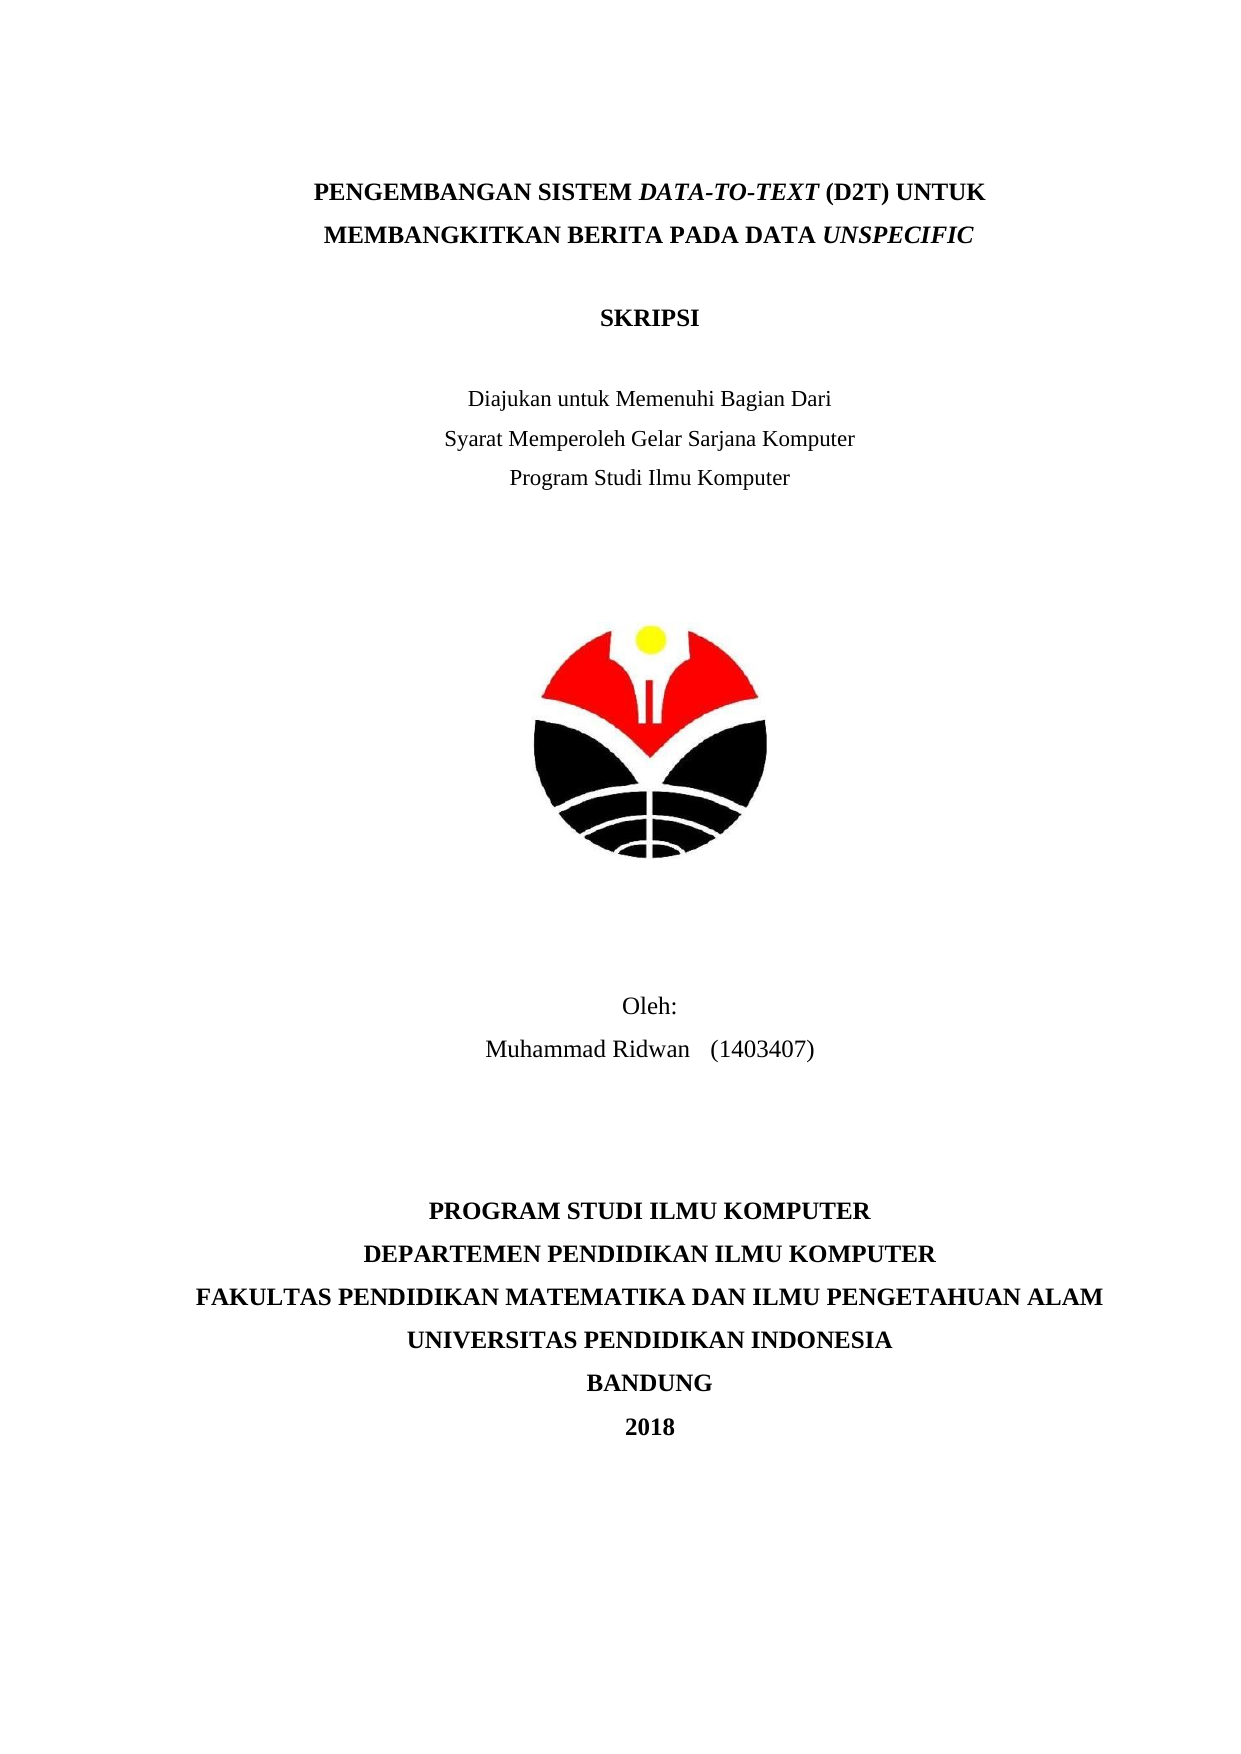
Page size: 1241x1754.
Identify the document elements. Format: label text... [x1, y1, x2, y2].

text UNIVERSITAS PENDIDIKAN INDONESIA [236, 1325, 1063, 1354]
text Syarat Memperoleh Gelar Sarjana Komputer [236, 425, 1063, 451]
text Muhammad Ridwan (1403407) [236, 1034, 1063, 1063]
text 2018 [236, 1412, 1063, 1440]
text BANDUNG [236, 1368, 1063, 1397]
text PROGRAM STUDI ILMU KOMPUTER [236, 1196, 1063, 1225]
text SKRIPSI [236, 303, 1063, 332]
text Program Studi Ilmu Komputer [236, 464, 1063, 491]
text FAKULTAS PENDIDIKAN MATEMATIKA DAN ILMU PENGETAHUAN ALAM [192, 1282, 1107, 1311]
text Oleh: [236, 991, 1063, 1020]
text PENGEMBANGAN SISTEM DATA-TO-TEXT (D2T) UNTUK MEMBANGKITKAN BERITA PADA DATA UNSPECIFIC [236, 177, 1063, 249]
text Diajukan untuk Memenuhi Bagian Dari [236, 386, 1063, 412]
text DEPARTEMEN PENDIDIKAN ILMU KOMPUTER [236, 1239, 1063, 1268]
picture [531, 622, 768, 859]
